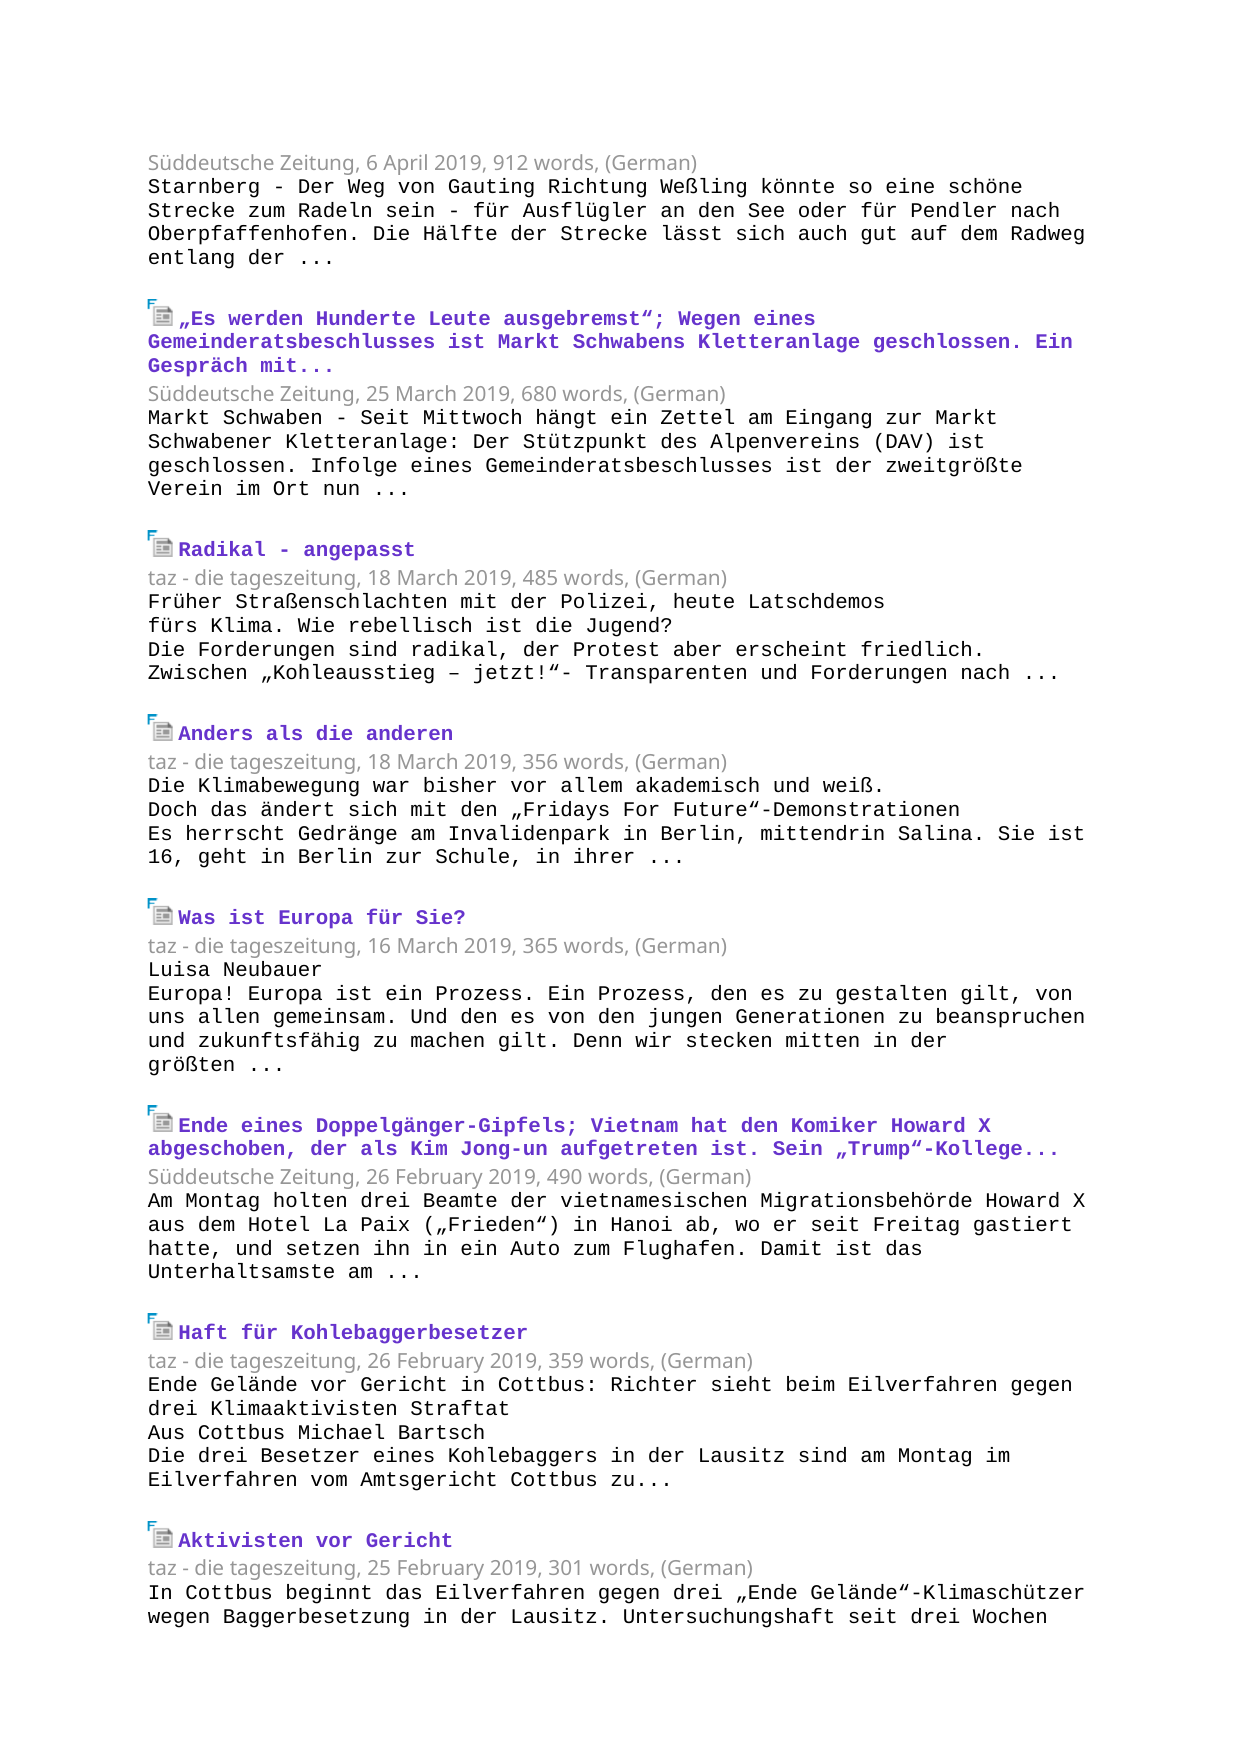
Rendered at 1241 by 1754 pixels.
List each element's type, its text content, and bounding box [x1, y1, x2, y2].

text In Cottbus beginnt das Eilverfahren gegen drei „Ende Gelände“-Klimaschützer wegen Baggerbesetzung in der Lausitz. Untersuchungshaft seit drei Wochen [148, 1582, 1093, 1629]
text fürs Klima. Wie rebellisch ist die Jugend? [148, 615, 1093, 638]
picture [147, 1105, 173, 1132]
picture [147, 1313, 173, 1340]
text Die Klimabewegung war bisher vor allem akademisch und weiß. [148, 775, 1093, 799]
text Europa! Europa ist ein Prozess. Ein Prozess, den es zu gestalten gilt, von uns allen gemeinsam. Und den es von den jungen Generationen zu beanspruchen und zukunftsfähig zu machen gilt. Denn wir stecken mitten in der größten ... [148, 983, 1093, 1077]
text Radikal - angepasst [148, 530, 1093, 563]
text taz - die tageszeitung, 16 March 2019, 365 words, (German) [148, 931, 1093, 959]
picture [147, 898, 173, 925]
text Die drei Besetzer eines Kohlebaggers in der Lausitz sind am Montag im Eilverfahren vom Amtsgericht Cottbus zu... [148, 1445, 1093, 1493]
picture [147, 299, 173, 326]
text taz - die tageszeitung, 25 February 2019, 301 words, (German) [148, 1553, 1093, 1582]
text Es herrscht Gedränge am Invalidenpark in Berlin, mittendrin Salina. Sie ist 16, geht in Berlin zur Schule, in ihrer ... [148, 822, 1093, 870]
text Am Montag holten drei Beamte der vietnamesischen Migrationsbehörde Howard X aus dem Hotel La Paix („Frieden“) in Hanoi ab, wo er seit Freitag gastiert hatte, und setzen ihn in ein Auto zum Flughafen. Damit ist das Unterhaltsamste am ... [148, 1190, 1093, 1285]
text Markt Schwaben - Seit Mittwoch hängt ein Zettel am Eingang zur Markt Schwabener Kletteranlage: Der Stützpunkt des Alpenvereins (DAV) ist geschlossen. Infolge eines Gemeinderatsbeschlusses ist der zweitgrößte Verein im Ort nun ... [148, 407, 1093, 502]
picture [147, 530, 173, 557]
text Ende eines Doppelgänger-Gipfels; Vietnam hat den Komiker Howard X abgeschoben, der als Kim Jong-un aufgetreten ist. Sein „Trump“-Kollege... [148, 1106, 1093, 1162]
text Süddeutsche Zeitung, 26 February 2019, 490 words, (German) [148, 1162, 1093, 1190]
text Starnberg - Der Weg von Gauting Richtung Weßling könnte so eine schöne Strecke zum Radeln sein - für Ausflügler an den See oder für Pendler nach Oberpfaffenhofen. Die Hälfte der Strecke lässt sich auch gut auf dem Radweg entlang der ... [148, 176, 1093, 271]
text Was ist Europa für Sie? [148, 898, 1093, 931]
picture [147, 1521, 173, 1548]
text Die Forderungen sind radikal, der Protest aber erscheint friedlich. Zwischen „Kohleausstieg – jetzt!“- Transparenten und Forderungen nach ... [148, 638, 1093, 686]
text „Es werden Hunderte Leute ausgebremst“; Wegen eines Gemeinderatsbeschlusses ist Markt Schwabens Kletteranlage geschlossen. Ein Gespräch mit... [148, 299, 1093, 379]
text Doch das ändert sich mit den „Fridays For Future“-Demonstrationen [148, 799, 1093, 822]
picture [147, 714, 173, 741]
text Süddeutsche Zeitung, 25 March 2019, 680 words, (German) [148, 379, 1093, 407]
text Haft für Kohlebaggerbesetzer [148, 1313, 1093, 1346]
text Süddeutsche Zeitung, 6 April 2019, 912 words, (German) [148, 148, 1093, 176]
text taz - die tageszeitung, 18 March 2019, 356 words, (German) [148, 747, 1093, 775]
text Luisa Neubauer [148, 959, 1093, 983]
text Aus Cottbus Michael Bartsch [148, 1422, 1093, 1445]
text Ende Gelände vor Gericht in Cottbus: Richter sieht beim Eilverfahren gegen drei Klimaaktivisten Straftat [148, 1374, 1093, 1422]
text Aktivisten vor Gericht [148, 1521, 1093, 1553]
text taz - die tageszeitung, 18 March 2019, 485 words, (German) [148, 563, 1093, 591]
text taz - die tageszeitung, 26 February 2019, 359 words, (German) [148, 1346, 1093, 1374]
text Anders als die anderen [148, 714, 1093, 747]
text Früher Straßenschlachten mit der Polizei, heute Latschdemos [148, 591, 1093, 615]
